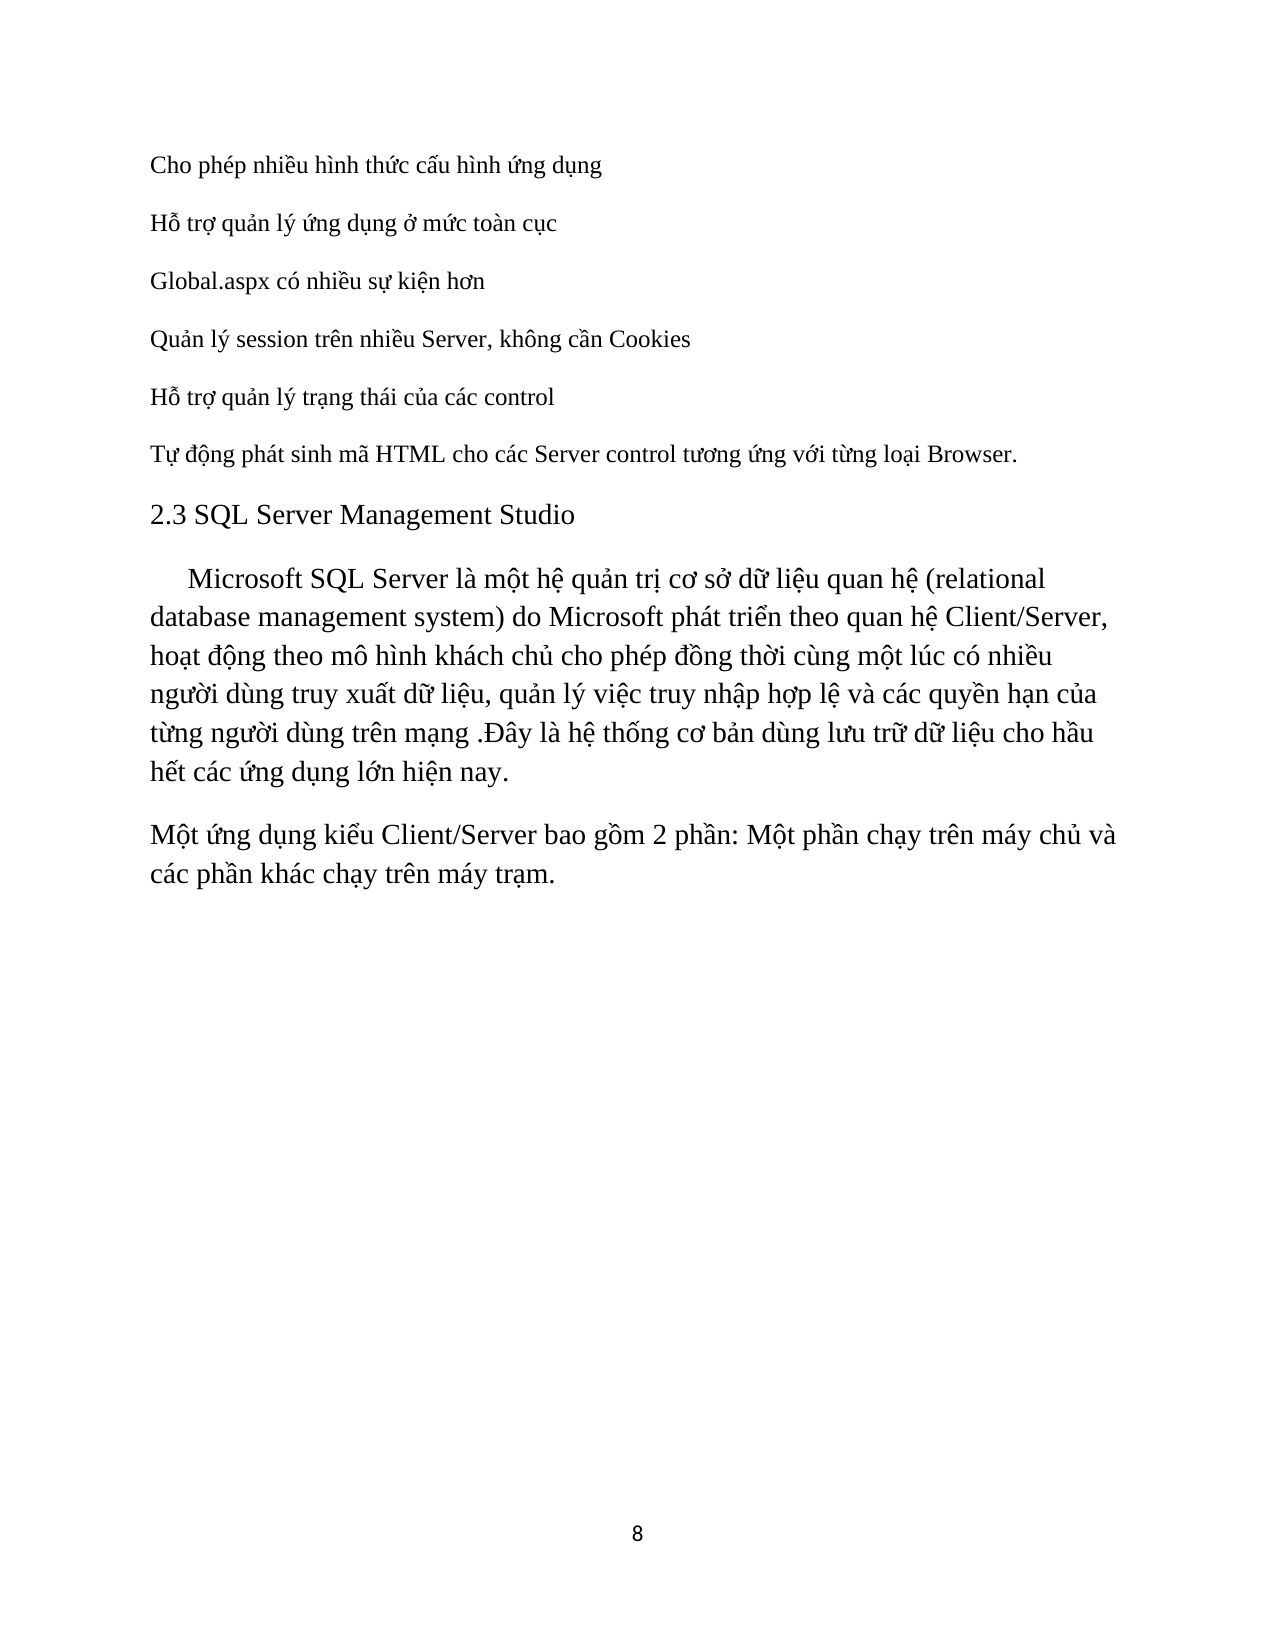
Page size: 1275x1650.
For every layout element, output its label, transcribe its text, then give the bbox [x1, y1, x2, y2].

text Hỗ trợ quản lý ứng dụng ở mức toàn cục [150, 208, 1125, 237]
text Cho phép nhiều hình thức cấu hình ứng dụng [150, 150, 1125, 179]
text Microsoft SQL Server là một hệ quản trị cơ sở dữ liệu quan hệ (relational database management system) do Microsoft phát triển theo quan hệ Client/Server, hoạt động theo mô hình khách chủ cho phép đồng thời cùng một lúc có nhiều người dùng truy xuất dữ liệu, quản lý việc truy nhập hợp lệ và các quyền hạn của từng người dùng trên mạng .Đây là hệ thống cơ bản dùng lưu trữ dữ liệu cho hầu hết các ứng dụng lớn hiện nay. [150, 561, 1125, 787]
subtitle 2.3 SQL Server Management Studio [150, 497, 1125, 531]
text Một ứng dụng kiểu Client/Server bao gồm 2 phần: Một phần chạy trên máy chủ và các phần khác chạy trên máy trạm. [150, 817, 1125, 889]
text Tự động phát sinh mã HTML cho các Server control tương ứng với từng loại Browser. [150, 439, 1125, 468]
text Hỗ trợ quản lý trạng thái của các control [150, 382, 1125, 410]
text Quản lý session trên nhiều Server, không cần Cookies [150, 324, 1125, 352]
text Global.aspx có nhiều sự kiện hơn [150, 266, 1125, 294]
